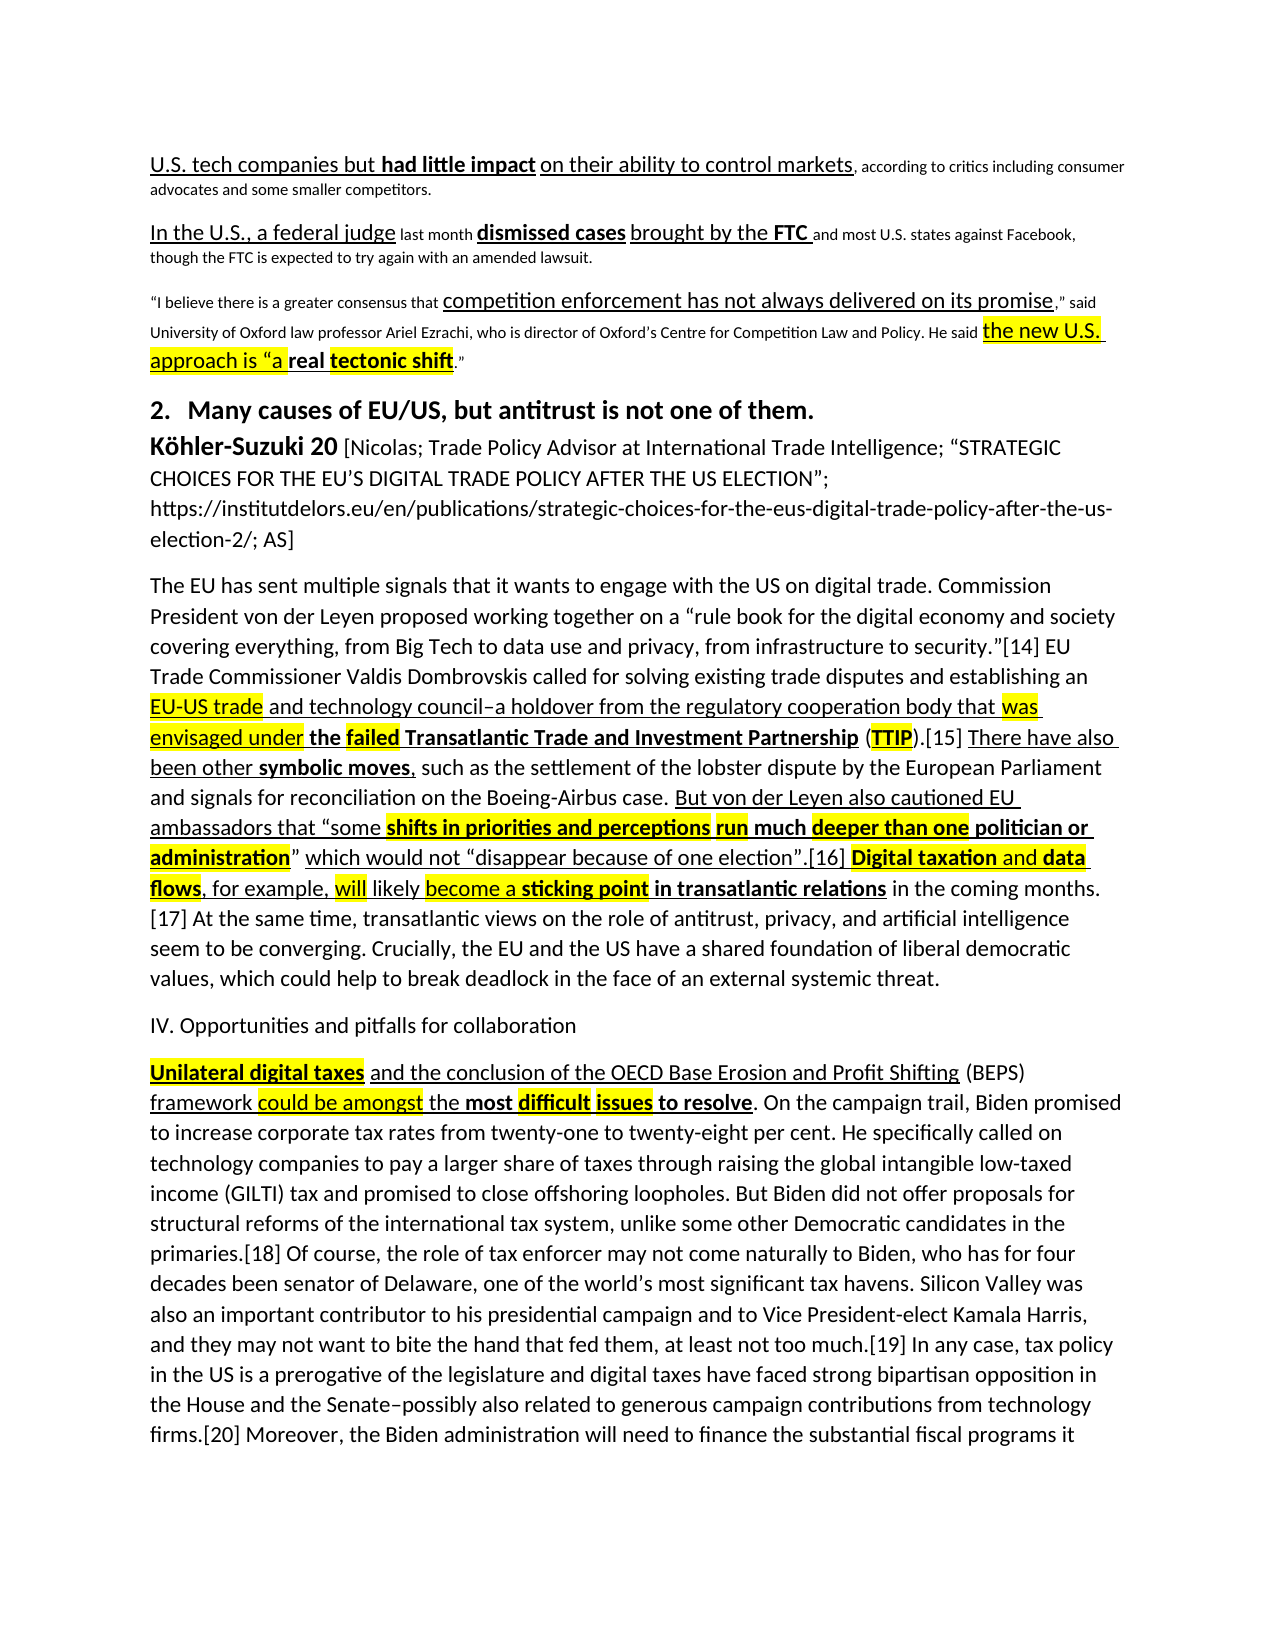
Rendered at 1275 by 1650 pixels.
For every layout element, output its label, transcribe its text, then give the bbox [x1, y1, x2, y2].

text The EU has sent multiple signals that it wants to engage with the US on digital trade. Commission President von der Leyen proposed working together on a “rule book for the digital economy and society covering everything, from Big Tech to data use and privacy, from infrastructure to security.”[14] EU Trade Commissioner Valdis Dombrovskis called for solving existing trade disputes and establishing an EU-US trade and technology council–a holdover from the regulatory cooperation body that was envisaged under the failed Transatlantic Trade and Investment Partnership (TTIP).[15] There have also been other symbolic moves, such as the settlement of the lobster dispute by the European Parliament and signals for reconciliation on the Boeing-Airbus case. But von der Leyen also cautioned EU ambassadors that “some shifts in priorities and perceptions run much deeper than one politician or administration” which would not “disappear because of one election”.[16] Digital taxation and data flows, for example, will likely become a sticking point in transatlantic relations in the coming months.[17] At the same time, transatlantic views on the role of antitrust, privacy, and artificial intelligence seem to be converging. Crucially, the EU and the US have a shared foundation of liberal democratic values, which could help to break deadlock in the face of an external systemic threat. [150, 572, 1125, 992]
text Köhler-Suzuki 20 [Nicolas; Trade Policy Advisor at International Trade Intelligence; “STRATEGIC CHOICES FOR THE EU’S DIGITAL TRADE POLICY AFTER THE US ELECTION”; https://institutdelors.eu/en/publications/strategic-choices-for-the-eus-digital-trade-policy-after-the-us-election-2/; AS] [150, 429, 1125, 553]
text “I believe there is a greater consensus that competition enforcement has not always delivered on its promise,” said University of Oxford law professor Ariel Ezrachi, who is director of Oxford’s Centre for Competition Law and Policy. He said the new U.S. approach is “a real tectonic shift.” [150, 286, 1125, 375]
subtitle Many causes of EU/US, but antitrust is not one of them. [150, 393, 1125, 427]
text In the U.S., a federal judge last month dismissed cases brought by the FTC and most U.S. states against Facebook, though the FTC is expected to try again with an amended lawsuit. [150, 218, 1125, 268]
text IV. Opportunities and pitfalls for collaboration [150, 1011, 1125, 1039]
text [150, 150, 1125, 200]
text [150, 1058, 1125, 1449]
